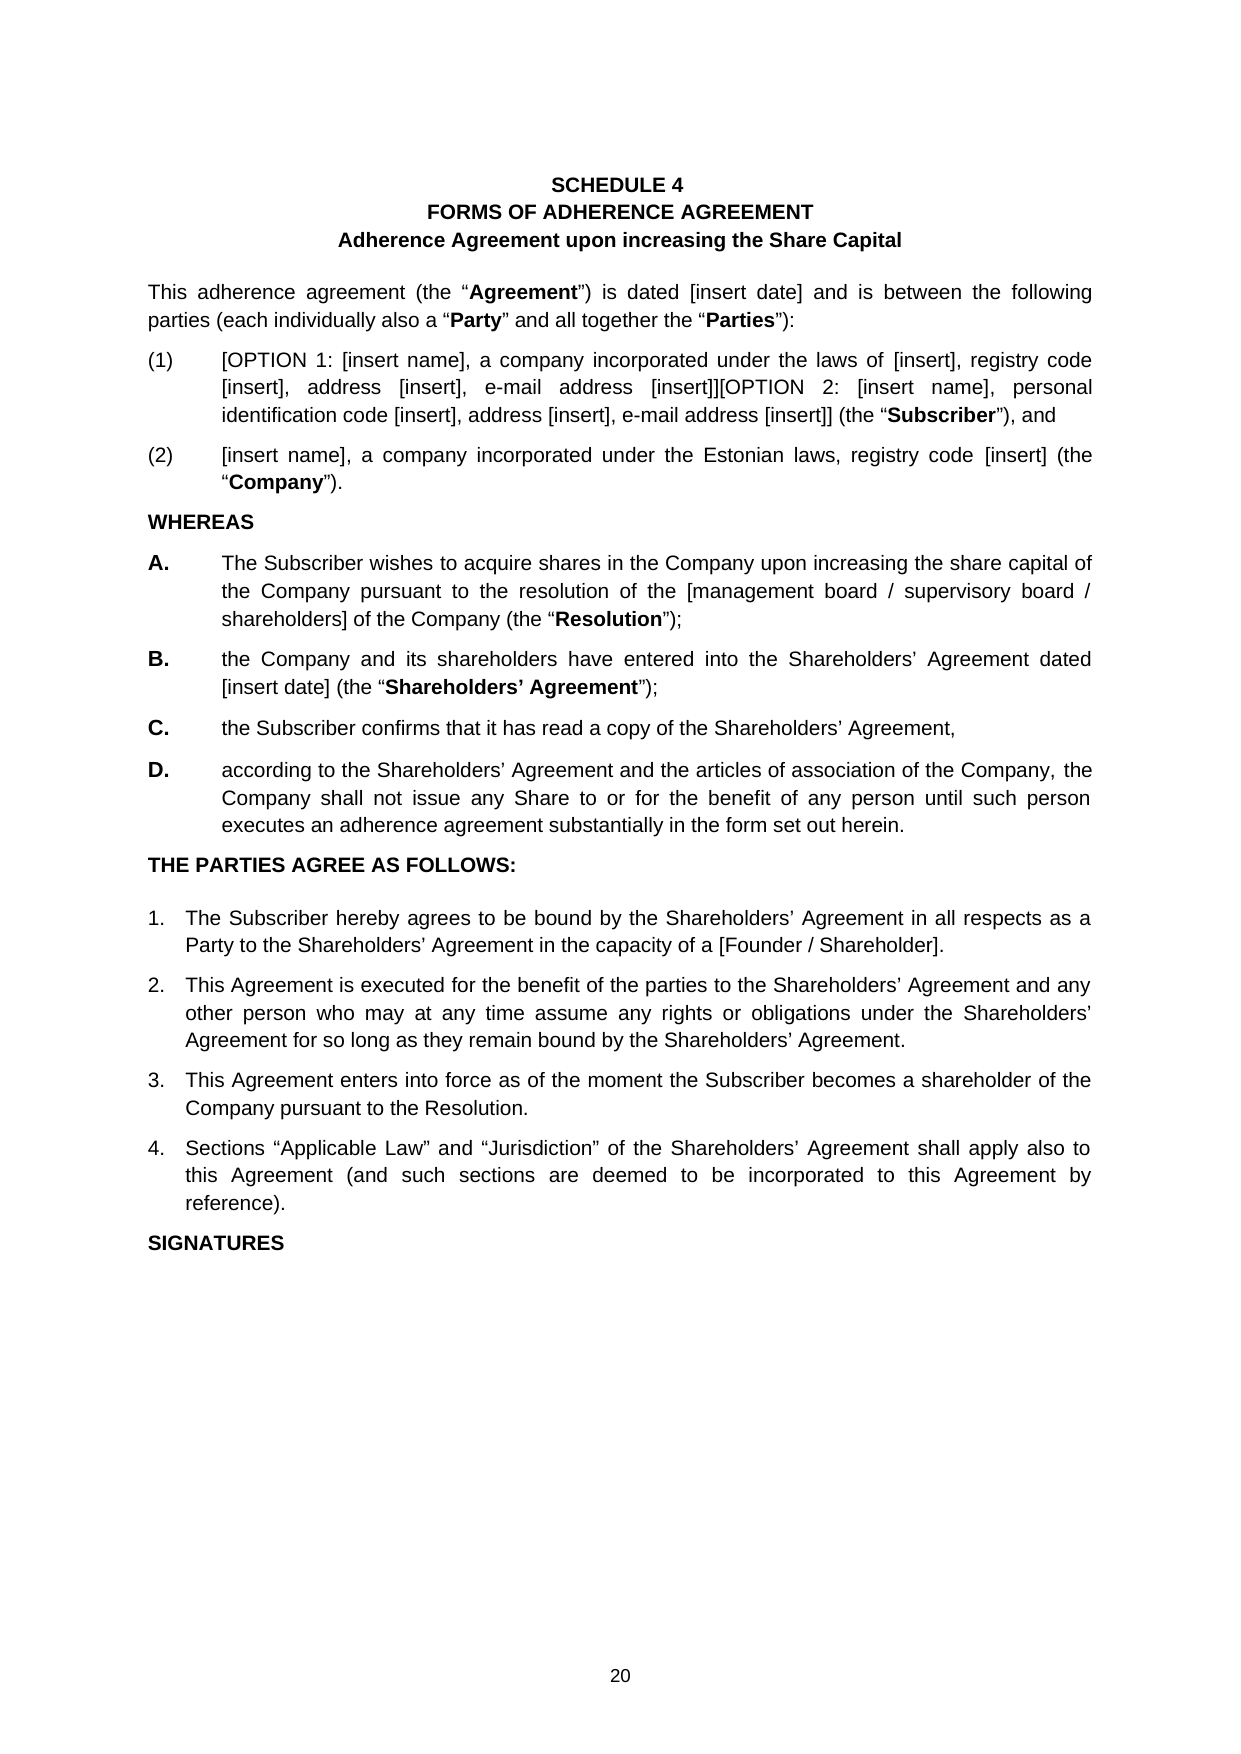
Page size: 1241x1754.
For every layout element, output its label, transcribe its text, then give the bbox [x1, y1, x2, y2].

text (1) [OPTION 1: [insert name], a company incorporated under the laws of [insert], registry code [insert], address [insert], e-mail address [insert]][OPTION 2: [insert name], personal identification code [insert], address [insert], e-mail address [insert]] (the “Subscriber”), and [148, 348, 1093, 427]
subtitle FORMS OF ADHERENCE AGREEMENT [148, 173, 1093, 224]
text the Company and its shareholders have entered into the Shareholders’ Agreement dated [insert date] (the “Shareholders’ Agreement”); [148, 646, 1093, 699]
text WHEREAS [148, 510, 1093, 534]
list This Agreement is executed for the benefit of the parties to the Shareholders’ Agreement and any other person who may at any time assume any rights or obligations under the Shareholders’ Agreement for so long as they remain bound by the Shareholders’ Agreement. [148, 973, 1093, 1052]
list This Agreement enters into force as of the moment the Subscriber becomes a shareholder of the Company pursuant to the Resolution. [148, 1068, 1093, 1119]
text the Subscriber confirms that it has read a copy of the Shareholders’ Agreement, [148, 715, 1093, 740]
text This adherence agreement (the “Agreement”) is dated [insert date] and is between the following parties (each individually also a “Party” and all together the “Parties”): [148, 280, 1093, 332]
text according to the Shareholders’ Agreement and the articles of association of the Company, the Company shall not issue any Share to or for the benefit of any person until such person executes an adherence agreement substantially in the form set out herein. [148, 757, 1093, 837]
list Sections “Applicable Law” and “Jurisdiction” of the Shareholders’ Agreement shall apply also to this Agreement (and such sections are deemed to be incorporated to this Agreement by reference). [148, 1135, 1093, 1214]
text Adherence Agreement upon increasing the Share Capital [148, 228, 1093, 252]
list The Subscriber wishes to acquire shares in the Company upon increasing the share capital of the Company pursuant to the resolution of the [management board / supervisory board / shareholders] of the Company (the “Resolution”); [148, 550, 1093, 630]
list The Subscriber hereby agrees to be bound by the Shareholders’ Agreement in all respects as a Party to the Shareholders’ Agreement in the capacity of a [Founder / Shareholder]. [148, 905, 1093, 957]
text THE PARTIES AGREE AS FOLLOWS: [148, 853, 1093, 877]
text (2) [insert name], a company incorporated under the Estonian laws, registry code [insert] (the “Company”). [148, 443, 1093, 494]
text SIGNATURES [148, 1230, 1093, 1254]
